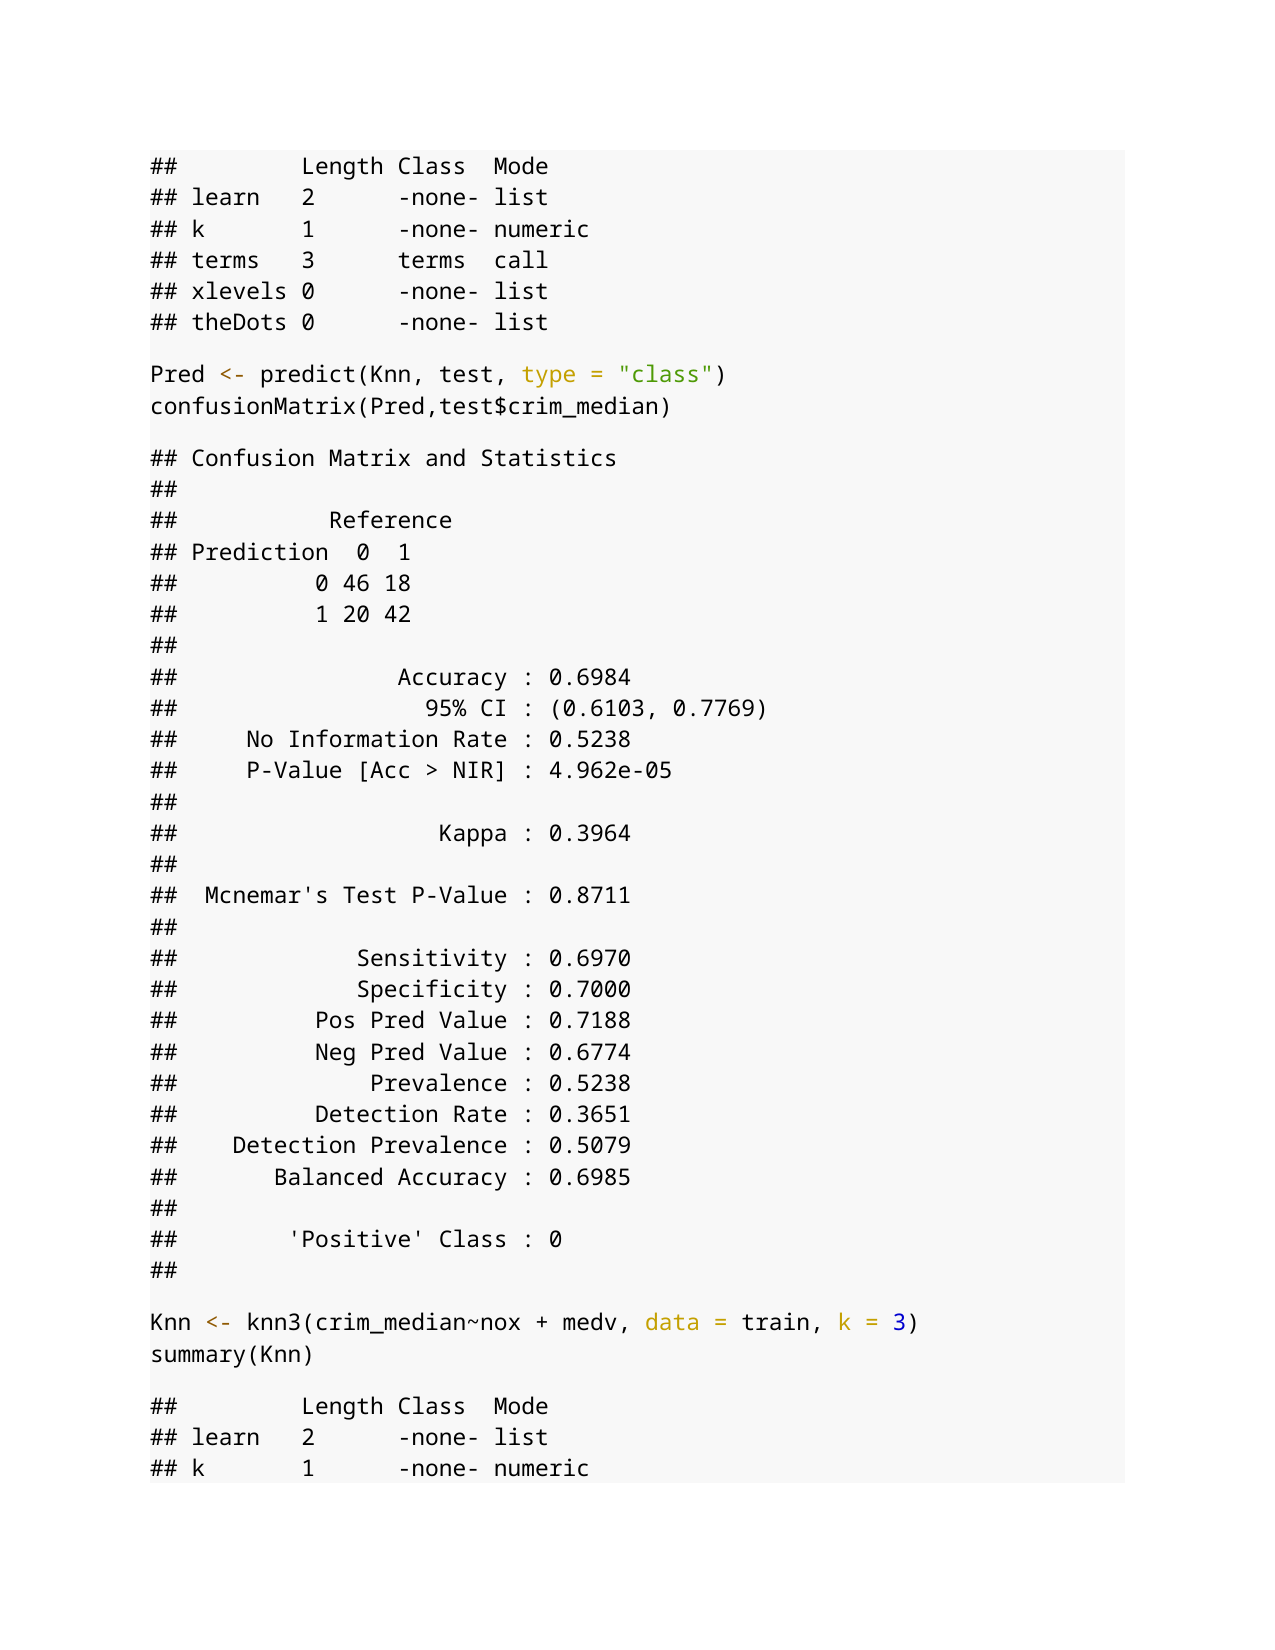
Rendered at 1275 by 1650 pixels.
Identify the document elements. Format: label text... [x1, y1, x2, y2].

text Knn <- knn3(crim_median~nox + medv, data = train, k = 3) summary(Knn) [150, 1306, 1125, 1369]
text ## Length Class Mode ## learn 2 -none- list ## k 1 -none- numeric ## terms 3 terms call ## xlevels 0 -none- list ## theDots 0 -none- list [150, 150, 1125, 337]
text ## Confusion Matrix and Statistics ## ## Reference ## Prediction 0 1 ## 0 46 18 ## 1 20 42 ## ## Accuracy : 0.6984 ## 95% CI : (0.6103, 0.7769) ## No Information Rate : 0.5238 ## P-Value [Acc > NIR] : 4.962e-05 ## ## Kappa : 0.3964 ## ## Mcnemar's Test P-Value : 0.8711 ## ## Sensitivity : 0.6970 ## Specificity : 0.7000 ## Pos Pred Value : 0.7188 ## Neg Pred Value : 0.6774 ## Prevalence : 0.5238 ## Detection Rate : 0.3651 ## Detection Prevalence : 0.5079 ## Balanced Accuracy : 0.6985 ## ## 'Positive' Class : 0 ## [150, 442, 1125, 1285]
text Pred <- predict(Knn, test, type = "class") confusionMatrix(Pred,test$crim_median) [150, 358, 1125, 421]
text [150, 1389, 1125, 1483]
